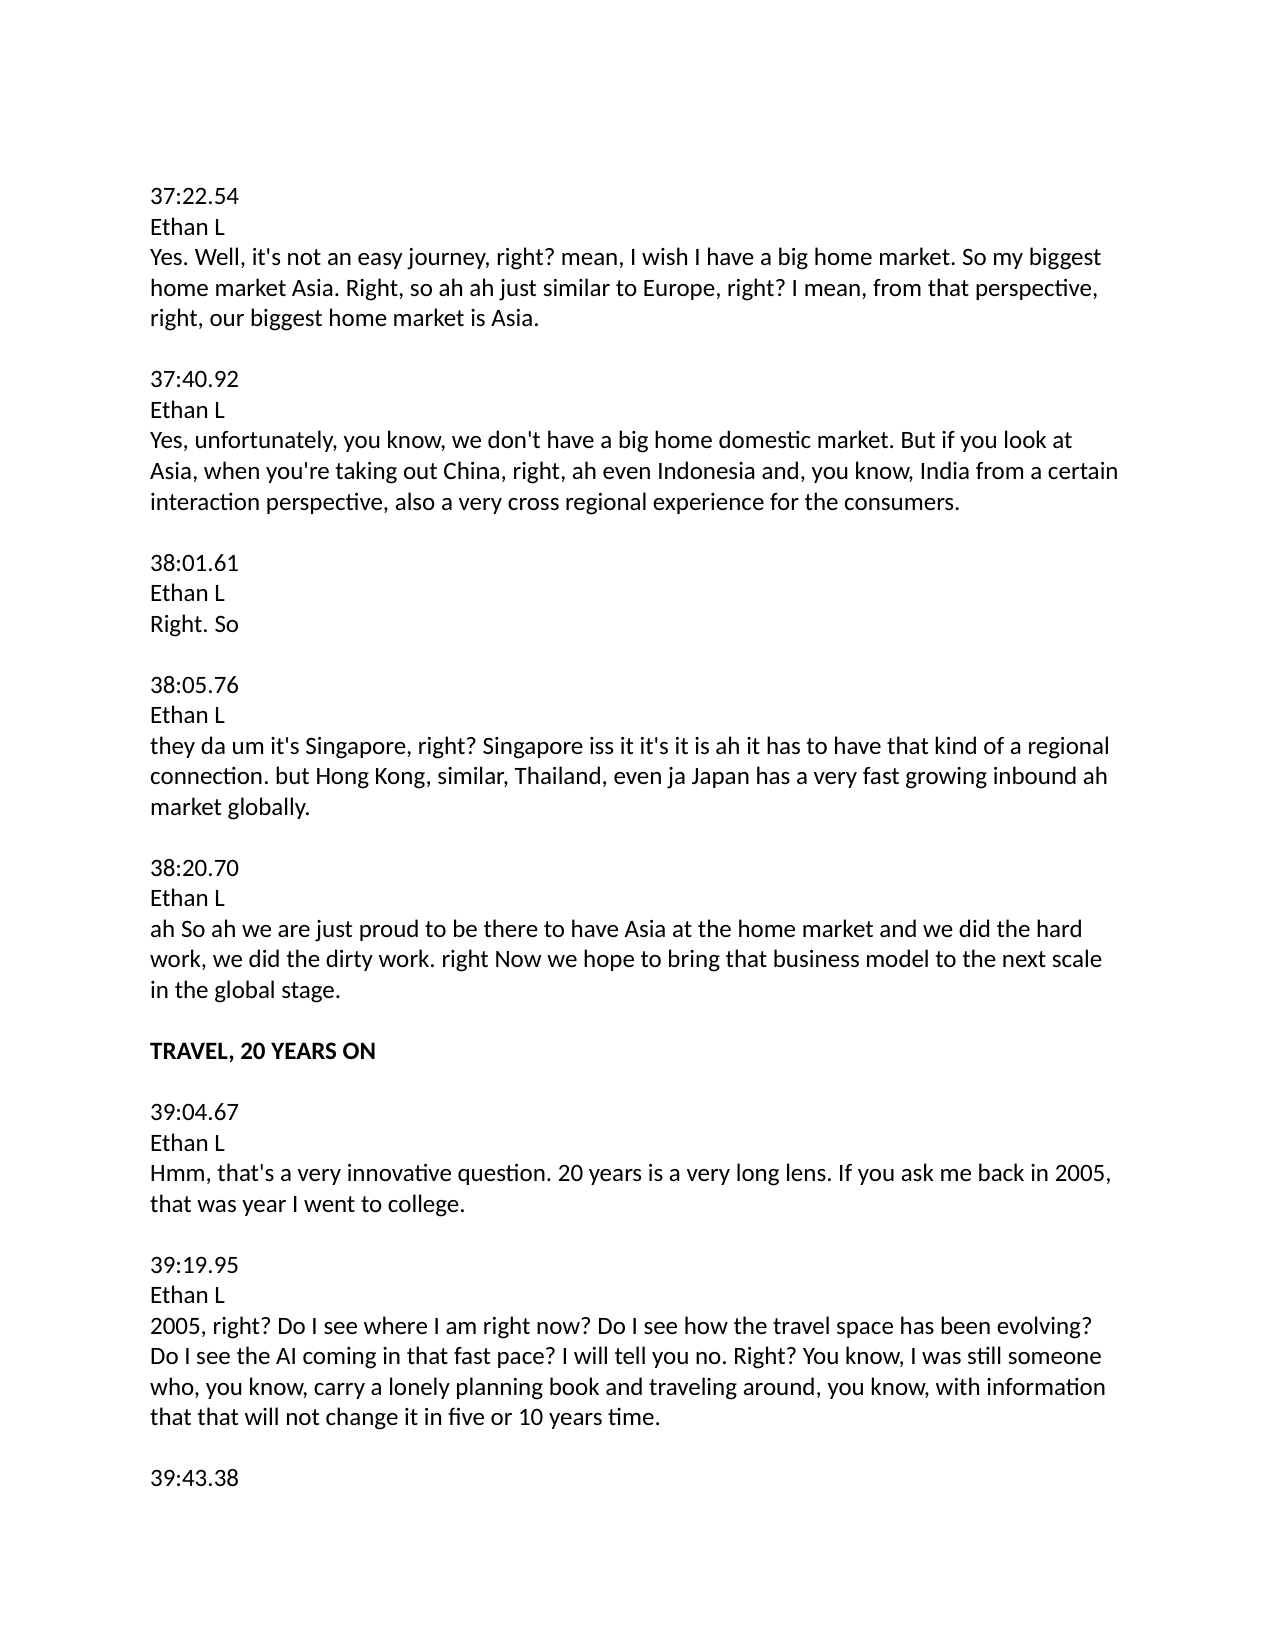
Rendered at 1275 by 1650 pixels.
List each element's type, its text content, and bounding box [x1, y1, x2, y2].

text Ethan L [150, 882, 1125, 913]
text Ethan L [150, 211, 1125, 242]
text Ethan L [150, 699, 1125, 730]
text they da um it's Singapore, right? Singapore iss it it's it is ah it has to have that kind of a regional connection. but Hong Kong, similar, Thailand, even ja Japan has a very fast growing inbound ah market globally. [150, 730, 1125, 821]
text 39:19.95 [150, 1249, 1125, 1279]
text TRAVEL, 20 YEARS ON [150, 1035, 1125, 1066]
text 38:01.61 [150, 547, 1125, 577]
text Ethan L [150, 394, 1125, 425]
text Right. So [150, 608, 1125, 638]
text Ethan L [150, 1279, 1125, 1310]
text Ethan L [150, 1127, 1125, 1157]
text 38:05.76 [150, 669, 1125, 699]
text 38:20.70 [150, 852, 1125, 882]
text 39:43.38 [150, 1462, 1125, 1493]
text 37:22.54 [150, 181, 1125, 211]
text 37:40.92 [150, 364, 1125, 394]
text 39:04.67 [150, 1096, 1125, 1127]
text Hmm, that's a very innovative question. 20 years is a very long lens. If you ask me back in 2005, that was year I went to college. [150, 1157, 1125, 1218]
text ah So ah we are just proud to be there to have Asia at the home market and we did the hard work, we did the dirty work. right Now we hope to bring that business model to the next scale in the global stage. [150, 913, 1125, 1004]
text 2005, right? Do I see where I am right now? Do I see how the travel space has been evolving? Do I see the AI coming in that fast pace? I will tell you no. Right? You know, I was still someone who, you know, carry a lonely planning book and traveling around, you know, with information that that will not change it in five or 10 years time. [150, 1310, 1125, 1432]
text Ethan L [150, 577, 1125, 608]
text Yes, unfortunately, you know, we don't have a big home domestic market. But if you look at Asia, when you're taking out China, right, ah even Indonesia and, you know, India from a certain interaction perspective, also a very cross regional experience for the consumers. [150, 425, 1125, 516]
text Yes. Well, it's not an easy journey, right? mean, I wish I have a big home market. So my biggest home market Asia. Right, so ah ah just similar to Europe, right? I mean, from that perspective, right, our biggest home market is Asia. [150, 242, 1125, 333]
